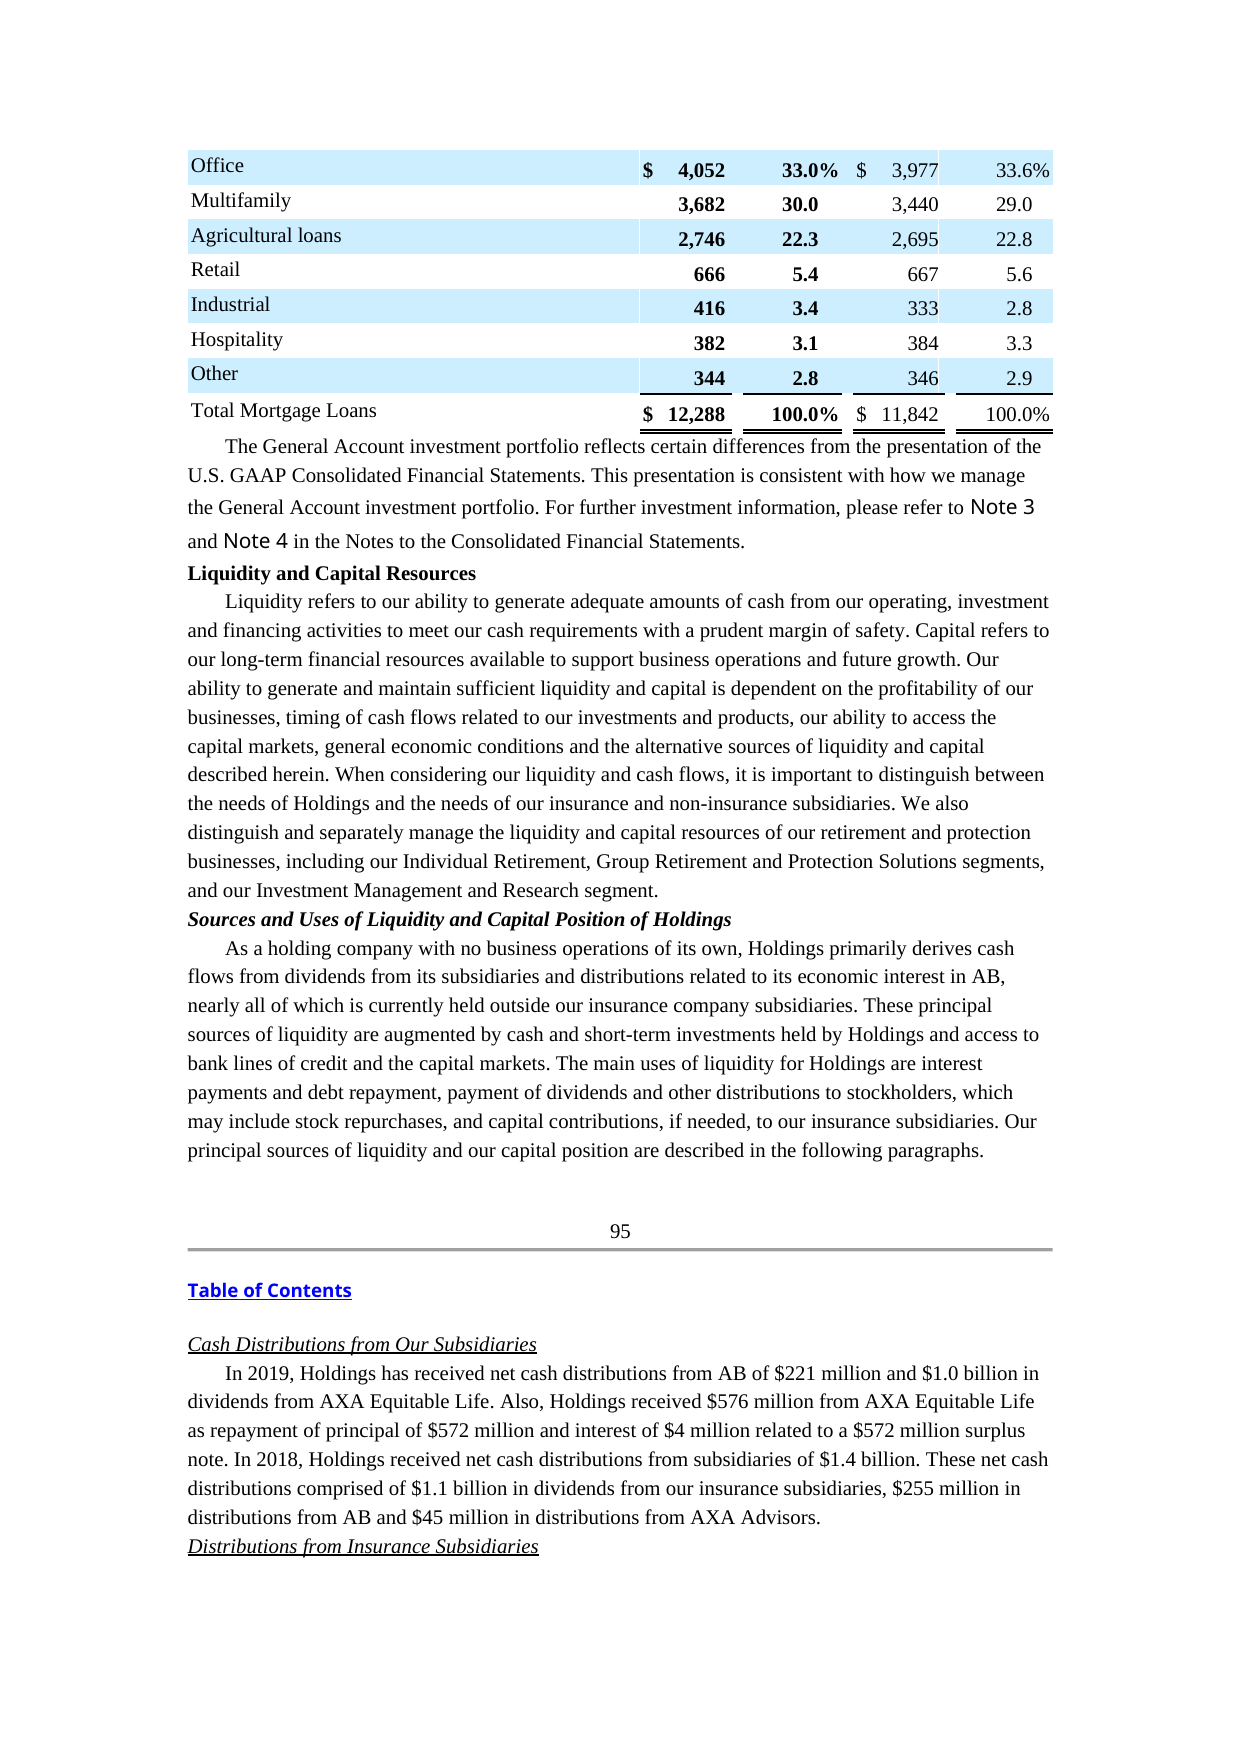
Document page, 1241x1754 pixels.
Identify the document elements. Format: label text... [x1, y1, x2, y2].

text The General Account investment portfolio reflects certain differences from the presentation of the U.S. GAAP Consolidated Financial Statements. This presentation is consistent with how we manage the General Account investment portfolio. For further investment information, please refer to Note 3 and Note 4 in the Notes to the Consolidated Financial Statements. [187, 434, 1053, 555]
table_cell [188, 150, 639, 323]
text Sources and Uses of Liquidity and Capital Position of Holdings [187, 907, 1053, 931]
text Liquidity and Capital Resources [187, 560, 1053, 584]
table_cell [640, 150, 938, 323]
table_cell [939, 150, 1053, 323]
text In 2019, Holdings has received net cash distributions from AB of $221 million and $1.0 billion in dividends from AXA Equitable Life. Also, Holdings received $576 million from AXA Equitable Life as repayment of principal of $572 million and interest of $4 million related to a $572 million surplus note. In 2018, Holdings received net cash distributions from subsidiaries of $1.4 billion. These net cash distributions comprised of $1.1 billion in dividends from our insurance subsidiaries, $255 million in distributions from AB and $45 million in distributions from AXA Advisors. [187, 1360, 1053, 1529]
text Distributions from Insurance Subsidiaries [187, 1533, 1053, 1558]
text As a holding company with no business operations of its own, Holdings primarily derives cash flows from dividends from its subsidiaries and distributions related to its economic interest in AB, nearly all of which is currently held outside our insurance company subsidiaries. These principal sources of liquidity are augmented by cash and short-term investments held by Holdings and access to bank lines of credit and the capital markets. The main uses of liquidity for Holdings are interest payments and debt repayment, payment of dividends and other distributions to stockholders, which may include stock repurchases, and capital contributions, if needed, to our insurance subsidiaries. Our principal sources of liquidity and our capital position are described in the following paragraphs. [187, 936, 1053, 1162]
text 95 [187, 1219, 1053, 1243]
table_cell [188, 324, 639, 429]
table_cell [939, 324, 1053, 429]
text Cash Distributions from Our Subsidiaries [187, 1332, 1053, 1356]
text Liquidity refers to our ability to generate adequate amounts of cash from our operating, investment and financing activities to meet our cash requirements with a prudent margin of safety. Capital refers to our long-term financial resources available to support business operations and future growth. Our ability to generate and maintain sufficient liquidity and capital is dependent on the profitability of our businesses, timing of cash flows related to our investments and products, our ability to access the capital markets, general economic conditions and the alternative sources of liquidity and capital described herein. When considering our liquidity and cash flows, it is important to distinguish between the needs of Holdings and the needs of our insurance and non-insurance subsidiaries. We also distinguish and separately manage the liquidity and capital resources of our retirement and protection businesses, including our Individual Retirement, Group Retirement and Protection Solutions segments, and our Investment Management and Research segment. [187, 589, 1053, 902]
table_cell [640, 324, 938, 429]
text Table of Contents [187, 1277, 1053, 1302]
